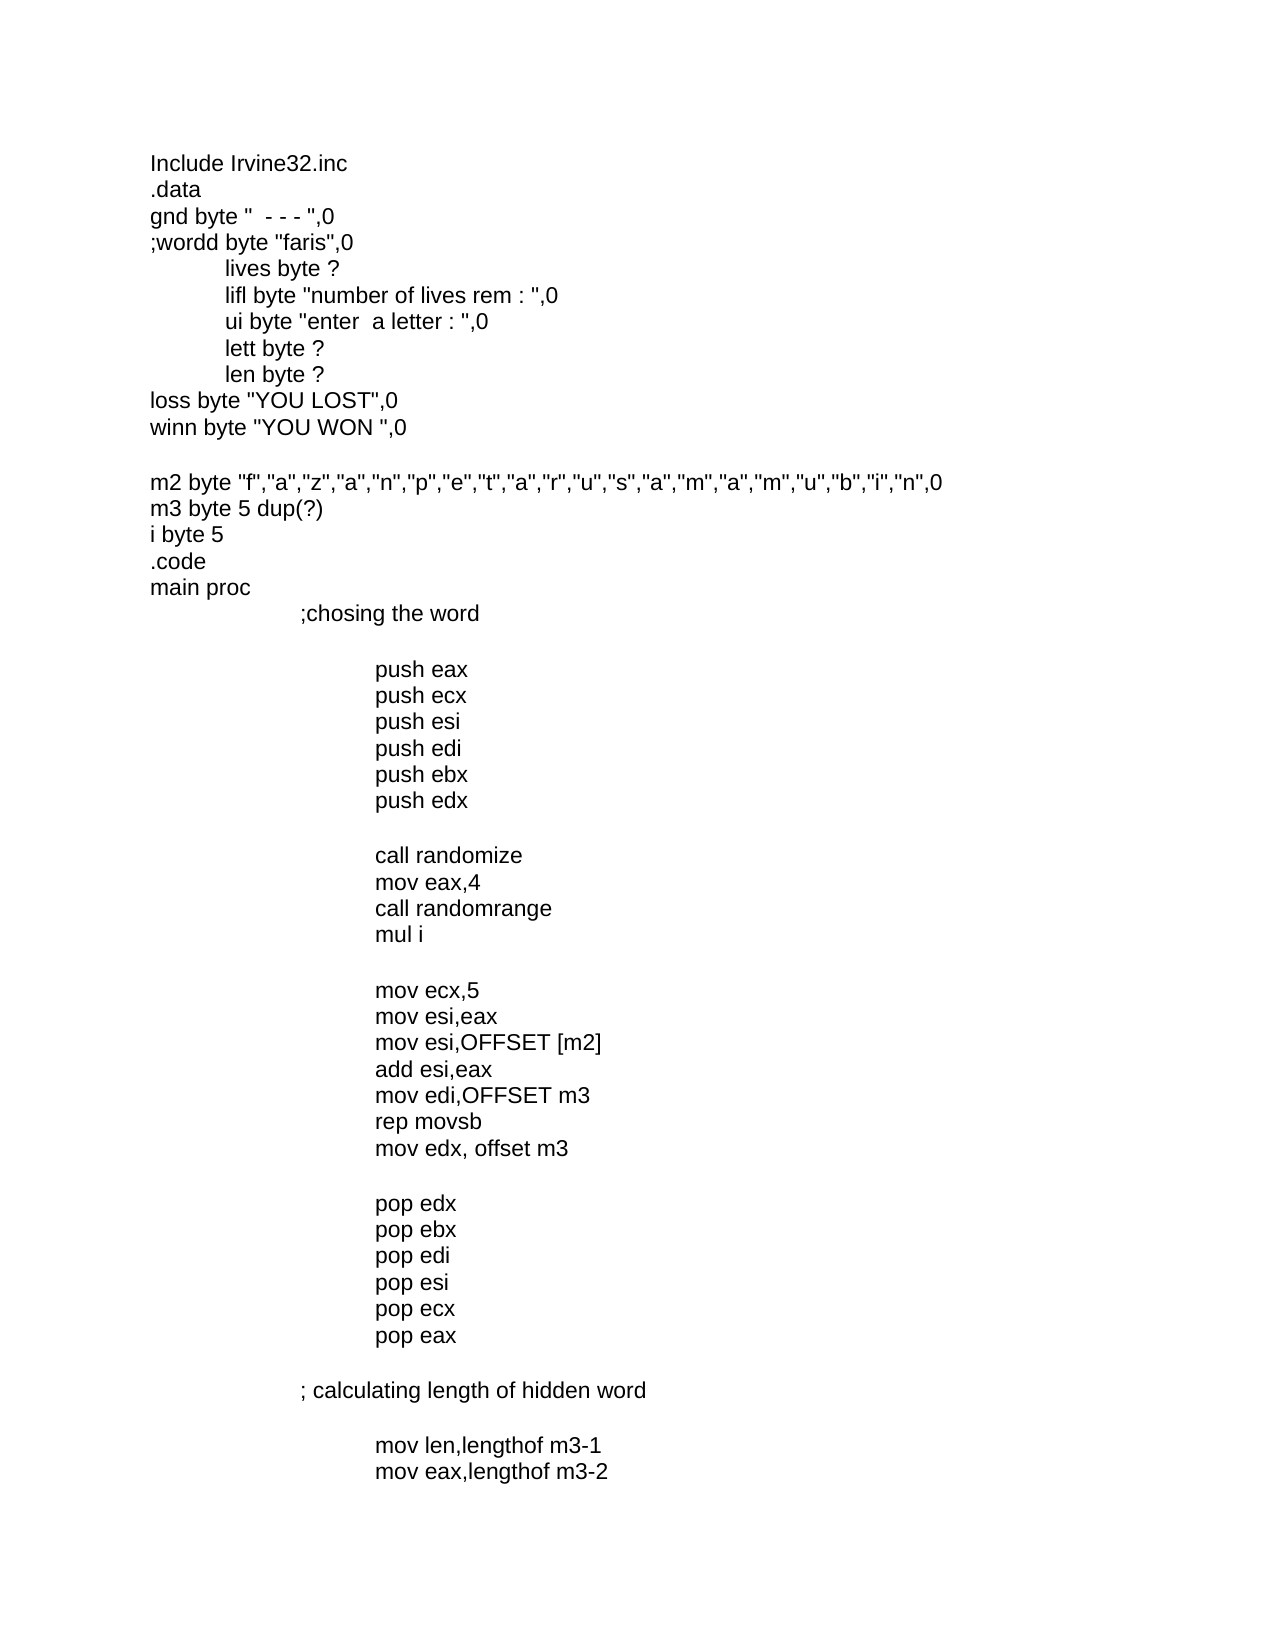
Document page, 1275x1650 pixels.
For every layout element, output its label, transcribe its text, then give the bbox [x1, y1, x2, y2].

text m3 byte 5 dup(?) [150, 495, 1125, 521]
text len byte ? [150, 361, 1125, 387]
text push eax [150, 656, 1125, 682]
text pop eax [150, 1322, 1125, 1348]
text call randomrange [150, 895, 1125, 921]
text ;chosing the word [150, 600, 1125, 627]
text pop ebx [150, 1216, 1125, 1242]
text push ecx [150, 682, 1125, 708]
text winn byte "YOU WON ",0 [150, 413, 1125, 440]
text loss byte "YOU LOST",0 [150, 387, 1125, 413]
text pop ecx [150, 1295, 1125, 1322]
text ui byte "enter a letter : ",0 [150, 308, 1125, 334]
text i byte 5 [150, 521, 1125, 548]
text push esi [150, 708, 1125, 734]
text mov ecx,5 [150, 977, 1125, 1003]
text add esi,eax [150, 1056, 1125, 1082]
text call randomize [150, 842, 1125, 869]
text mov edi,OFFSET m3 [150, 1082, 1125, 1108]
text Include Irvine32.inc [150, 150, 1125, 176]
text m2 byte "f","a","z","a","n","p","e","t","a","r","u","s","a","m","a","m","u","b","i","n",0 [150, 469, 1125, 495]
text lives byte ? [150, 255, 1125, 282]
text main proc [150, 574, 1125, 600]
text pop esi [150, 1269, 1125, 1295]
text lett byte ? [150, 334, 1125, 361]
text .code [150, 548, 1125, 574]
text rep movsb [150, 1108, 1125, 1135]
text ;wordd byte "faris",0 [150, 229, 1125, 255]
text mov eax,lengthof m3-2 [150, 1458, 1125, 1484]
text .data [150, 176, 1125, 203]
text pop edx [150, 1190, 1125, 1216]
text push edi [150, 734, 1125, 761]
text gnd byte " - - - ",0 [150, 203, 1125, 229]
text push ebx [150, 761, 1125, 787]
text mov edx, offset m3 [150, 1135, 1125, 1161]
text mov esi,eax [150, 1003, 1125, 1029]
text mov esi,OFFSET [m2] [150, 1029, 1125, 1056]
text pop edi [150, 1242, 1125, 1269]
text mul i [150, 921, 1125, 948]
text ; calculating length of hidden word [150, 1377, 1125, 1403]
text push edx [150, 787, 1125, 814]
text lifl byte "number of lives rem : ",0 [150, 282, 1125, 308]
text mov eax,4 [150, 869, 1125, 895]
text mov len,lengthof m3-1 [150, 1432, 1125, 1458]
